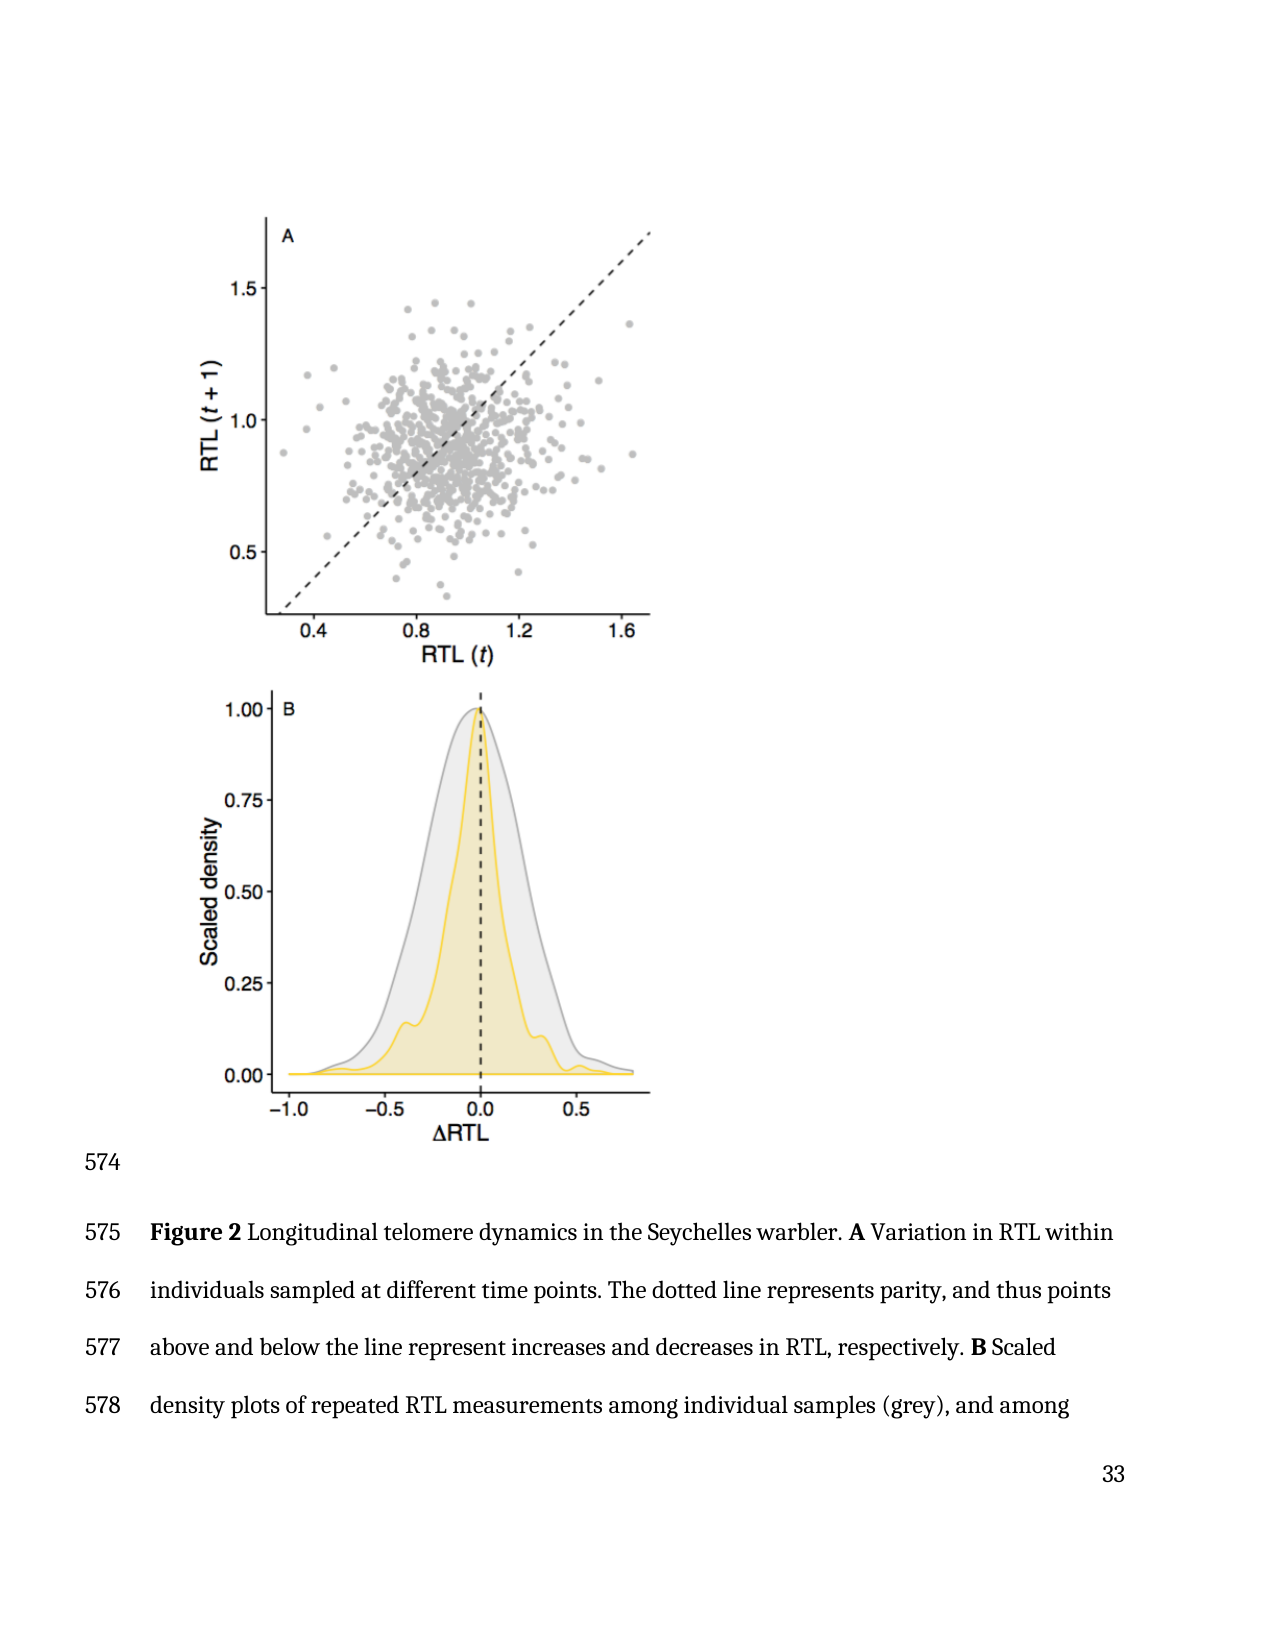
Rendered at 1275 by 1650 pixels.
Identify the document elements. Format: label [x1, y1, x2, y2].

text [150, 1218, 1125, 1419]
picture [150, 168, 732, 1171]
